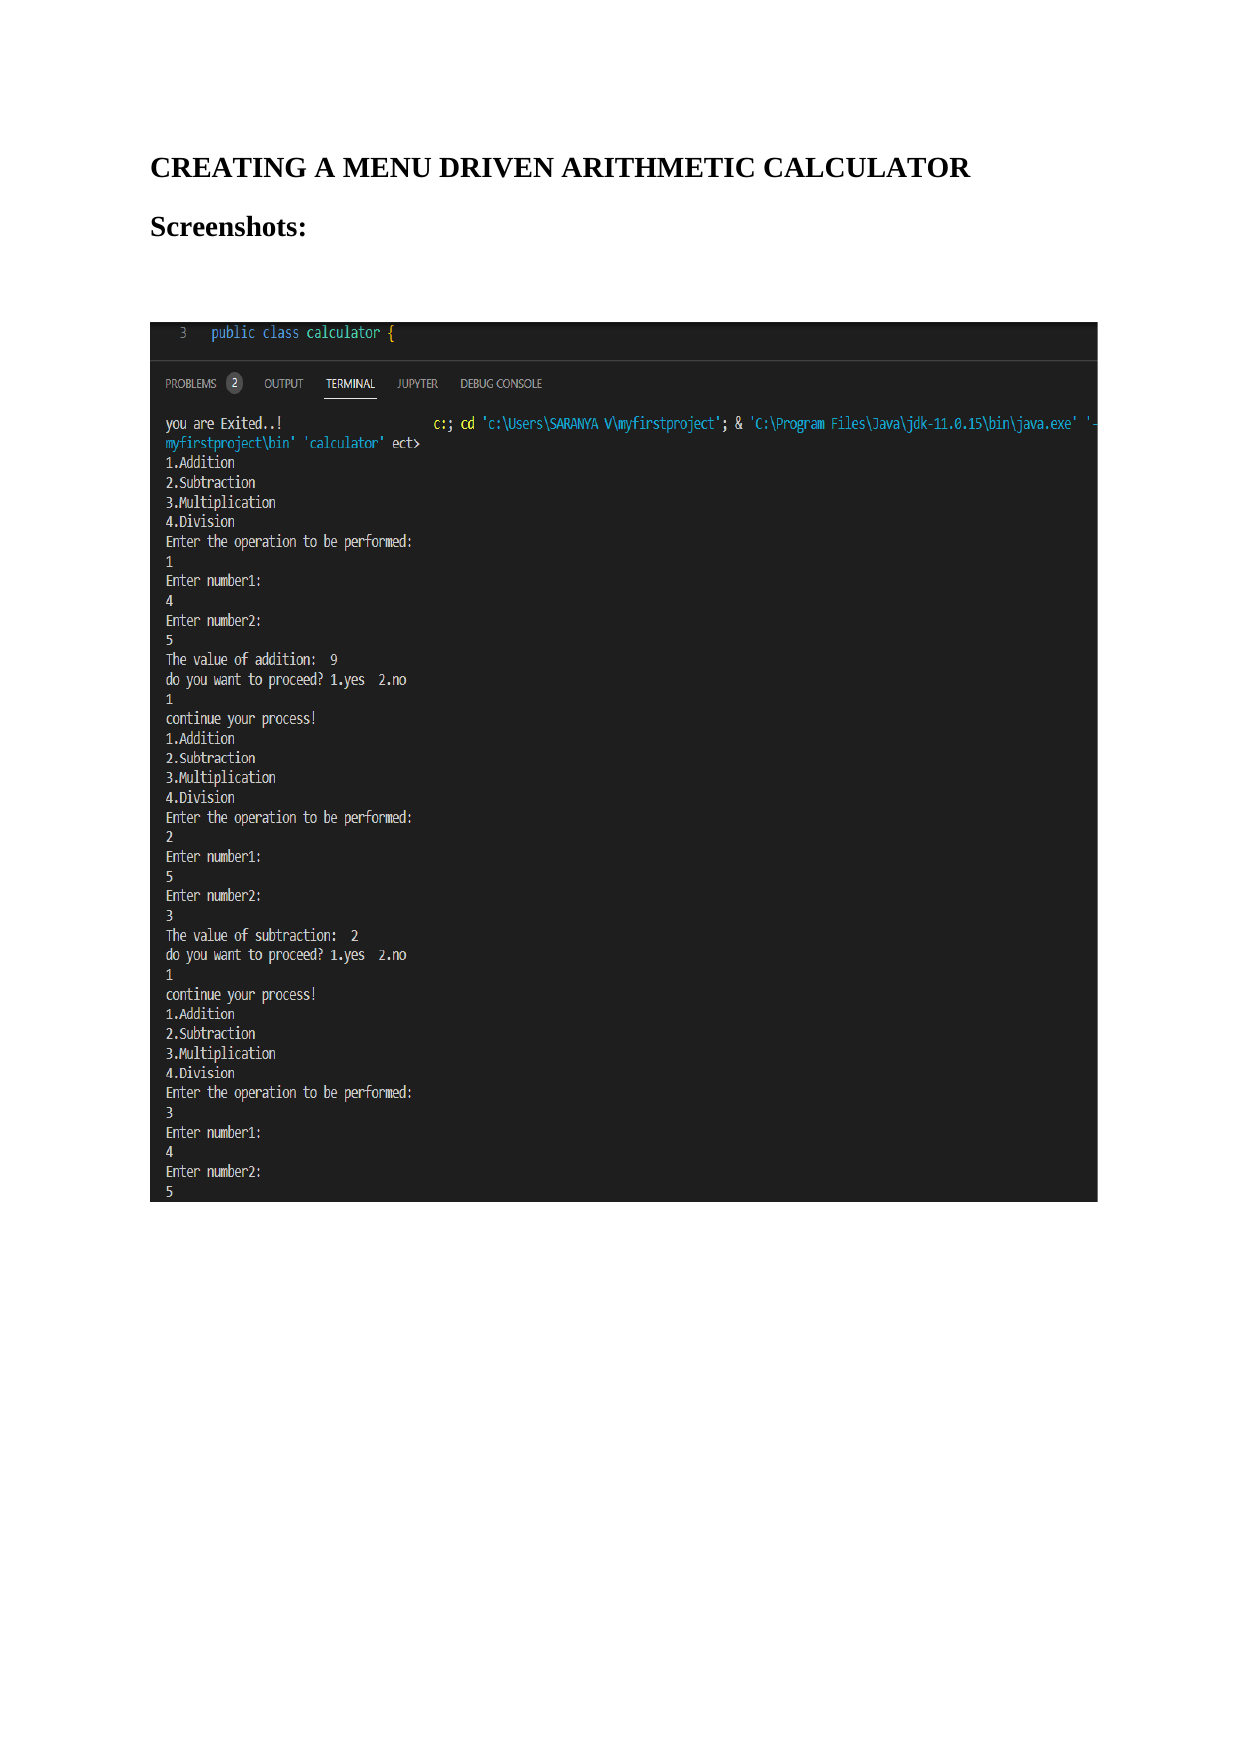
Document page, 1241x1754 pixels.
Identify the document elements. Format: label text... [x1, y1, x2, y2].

text Screenshots: [150, 209, 1090, 243]
text CREATING A MENU DRIVEN ARITHMETIC CALCULATOR [150, 150, 1090, 183]
picture [150, 322, 1098, 1202]
